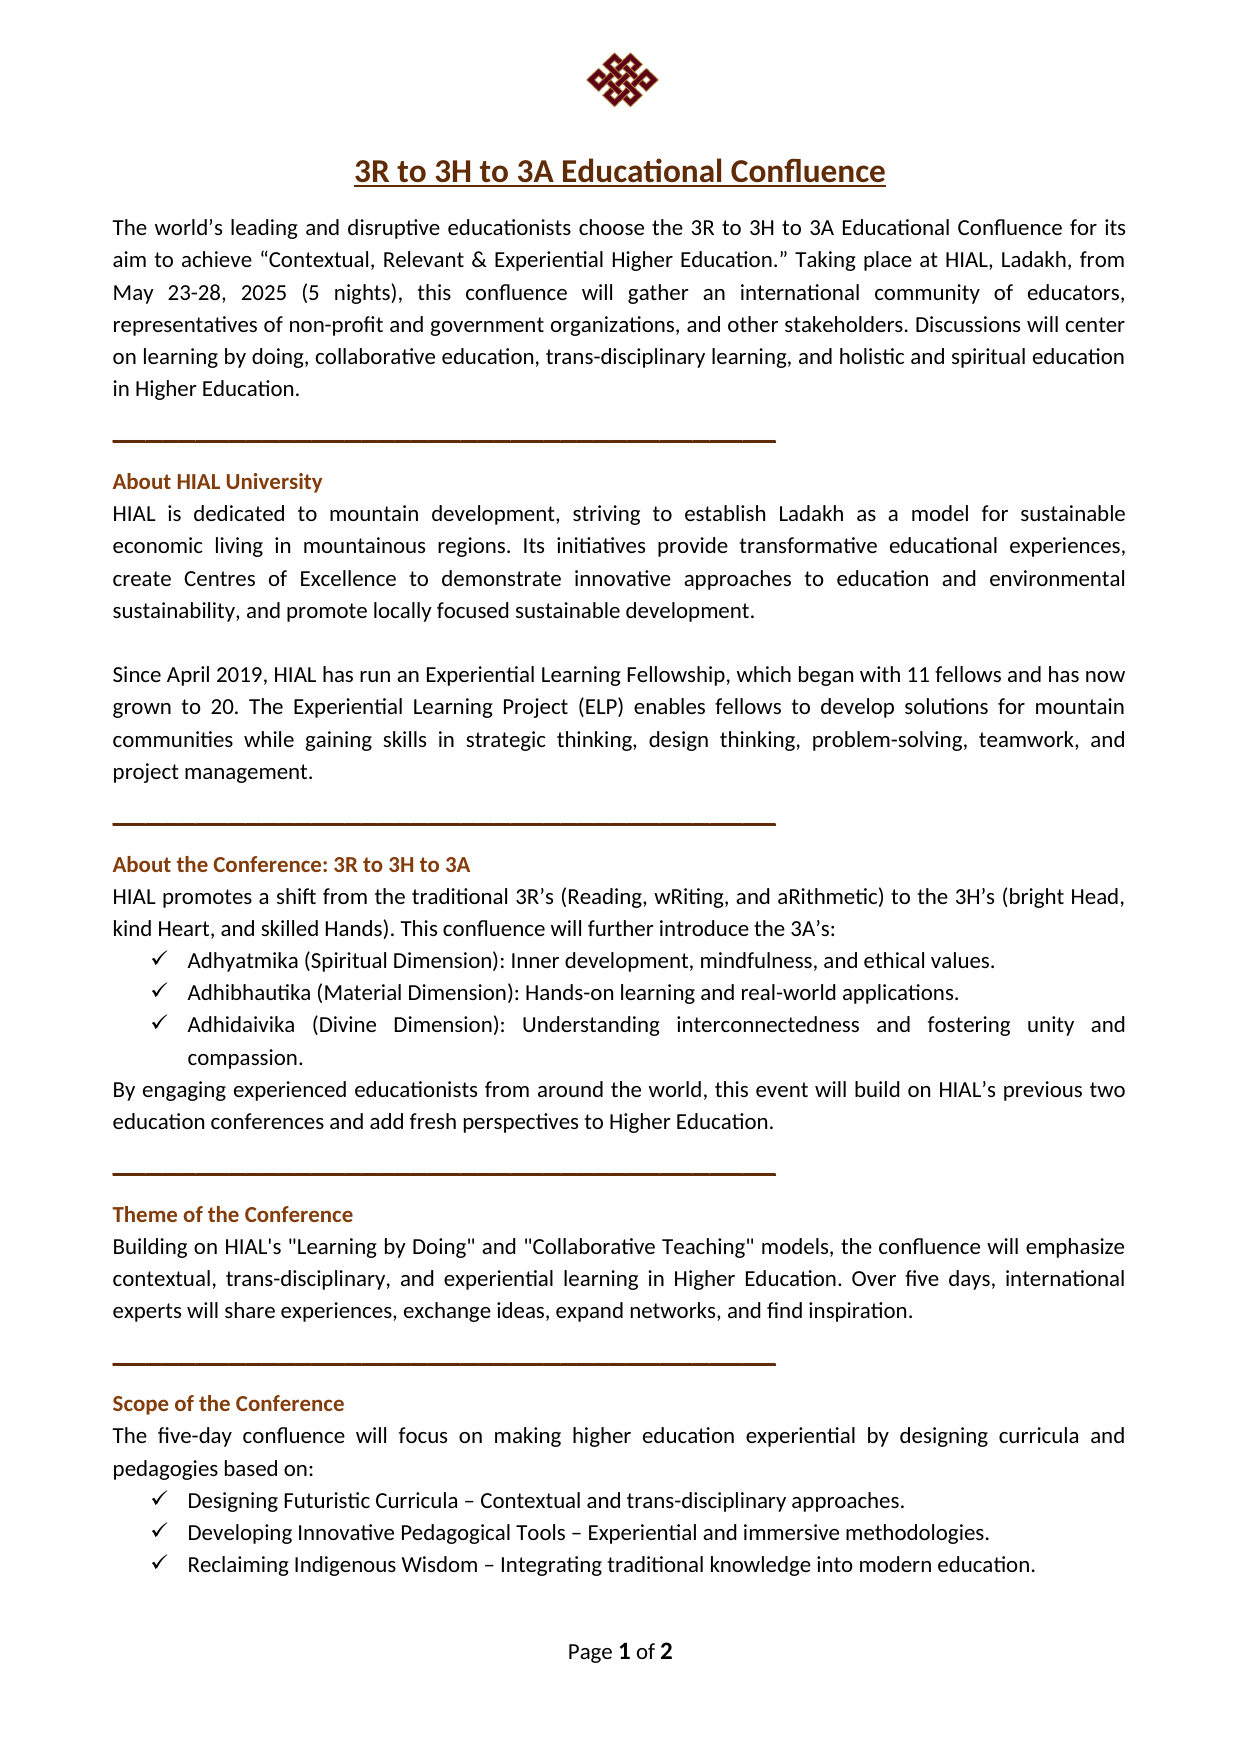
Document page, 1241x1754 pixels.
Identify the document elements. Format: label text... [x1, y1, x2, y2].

text ________________________________________ [112, 789, 1128, 830]
text By engaging experienced educationists from around the world, this event will build on HIAL’s previous two education conferences and add fresh perspectives to Higher Education. [112, 1075, 1128, 1135]
list Adhibhautika (Material Dimension): Hands-on learning and real-world applications. [150, 978, 1128, 1006]
text ________________________________________ [112, 1329, 1128, 1369]
list Designing Futuristic Curricula – Contextual and trans-disciplinary approaches. [150, 1486, 1128, 1514]
text ________________________________________ [112, 407, 1128, 447]
text 3R to 3H to 3A Educational Confluence [112, 150, 1128, 191]
text The five-day confluence will focus on making higher education experiential by designing curricula and pedagogies based on: [112, 1422, 1128, 1482]
list Adhidaivika (Divine Dimension): Understanding interconnectedness and fostering unity and compassion. [150, 1011, 1128, 1071]
text HIAL promotes a shift from the traditional 3R’s (Reading, wRiting, and aRithmetic) to the 3H’s (bright Head, kind Heart, and skilled Hands). This confluence will further introduce the 3A’s: [112, 882, 1128, 942]
text Scope of the Conference [112, 1389, 1128, 1417]
list Adhyatmika (Spiritual Dimension): Inner development, mindfulness, and ethical values. [150, 946, 1128, 974]
text HIAL is dedicated to mountain development, striving to establish Ladakh as a model for sustainable economic living in mountainous regions. Its initiatives provide transformative educational experiences, create Centres of Excellence to demonstrate innovative approaches to education and environmental sustainability, and promote locally focused sustainable development. [112, 499, 1128, 624]
text Since April 2019, HIAL has run an Experiential Learning Fellowship, which began with 11 fellows and has now grown to 20. The Experiential Learning Project (ELP) enables fellows to develop solutions for mountain communities while gaining skills in strategic thinking, design thinking, problem-solving, teamwork, and project management. [112, 660, 1128, 785]
text Theme of the Conference [112, 1200, 1128, 1228]
text ________________________________________ [112, 1139, 1128, 1180]
text The world’s leading and disruptive educationists choose the 3R to 3H to 3A Educational Confluence for its aim to achieve “Contextual, Relevant & Experiential Higher Education.” Taking place at HIAL, Ladakh, from May 23-28, 2025 (5 nights), this confluence will gather an international community of educators, representatives of non-profit and government organizations, and other stakeholders. Discussions will center on learning by doing, collaborative education, trans-disciplinary learning, and holistic and spiritual education in Higher Education. [112, 213, 1128, 402]
text About HIAL University [112, 467, 1128, 495]
text About the Conference: 3R to 3H to 3A [112, 850, 1128, 878]
text Building on HIAL's "Learning by Doing" and "Collaborative Teaching" models, the confluence will emphasize contextual, trans-disciplinary, and experiential learning in Higher Education. Over five days, international experts will share experiences, exchange ideas, expand networks, and find inspiration. [112, 1232, 1128, 1324]
picture [567, 45, 674, 120]
list Reclaiming Indigenous Wisdom – Integrating traditional knowledge into modern education. [150, 1550, 1128, 1578]
list Developing Innovative Pedagogical Tools – Experiential and immersive methodologies. [150, 1518, 1128, 1546]
